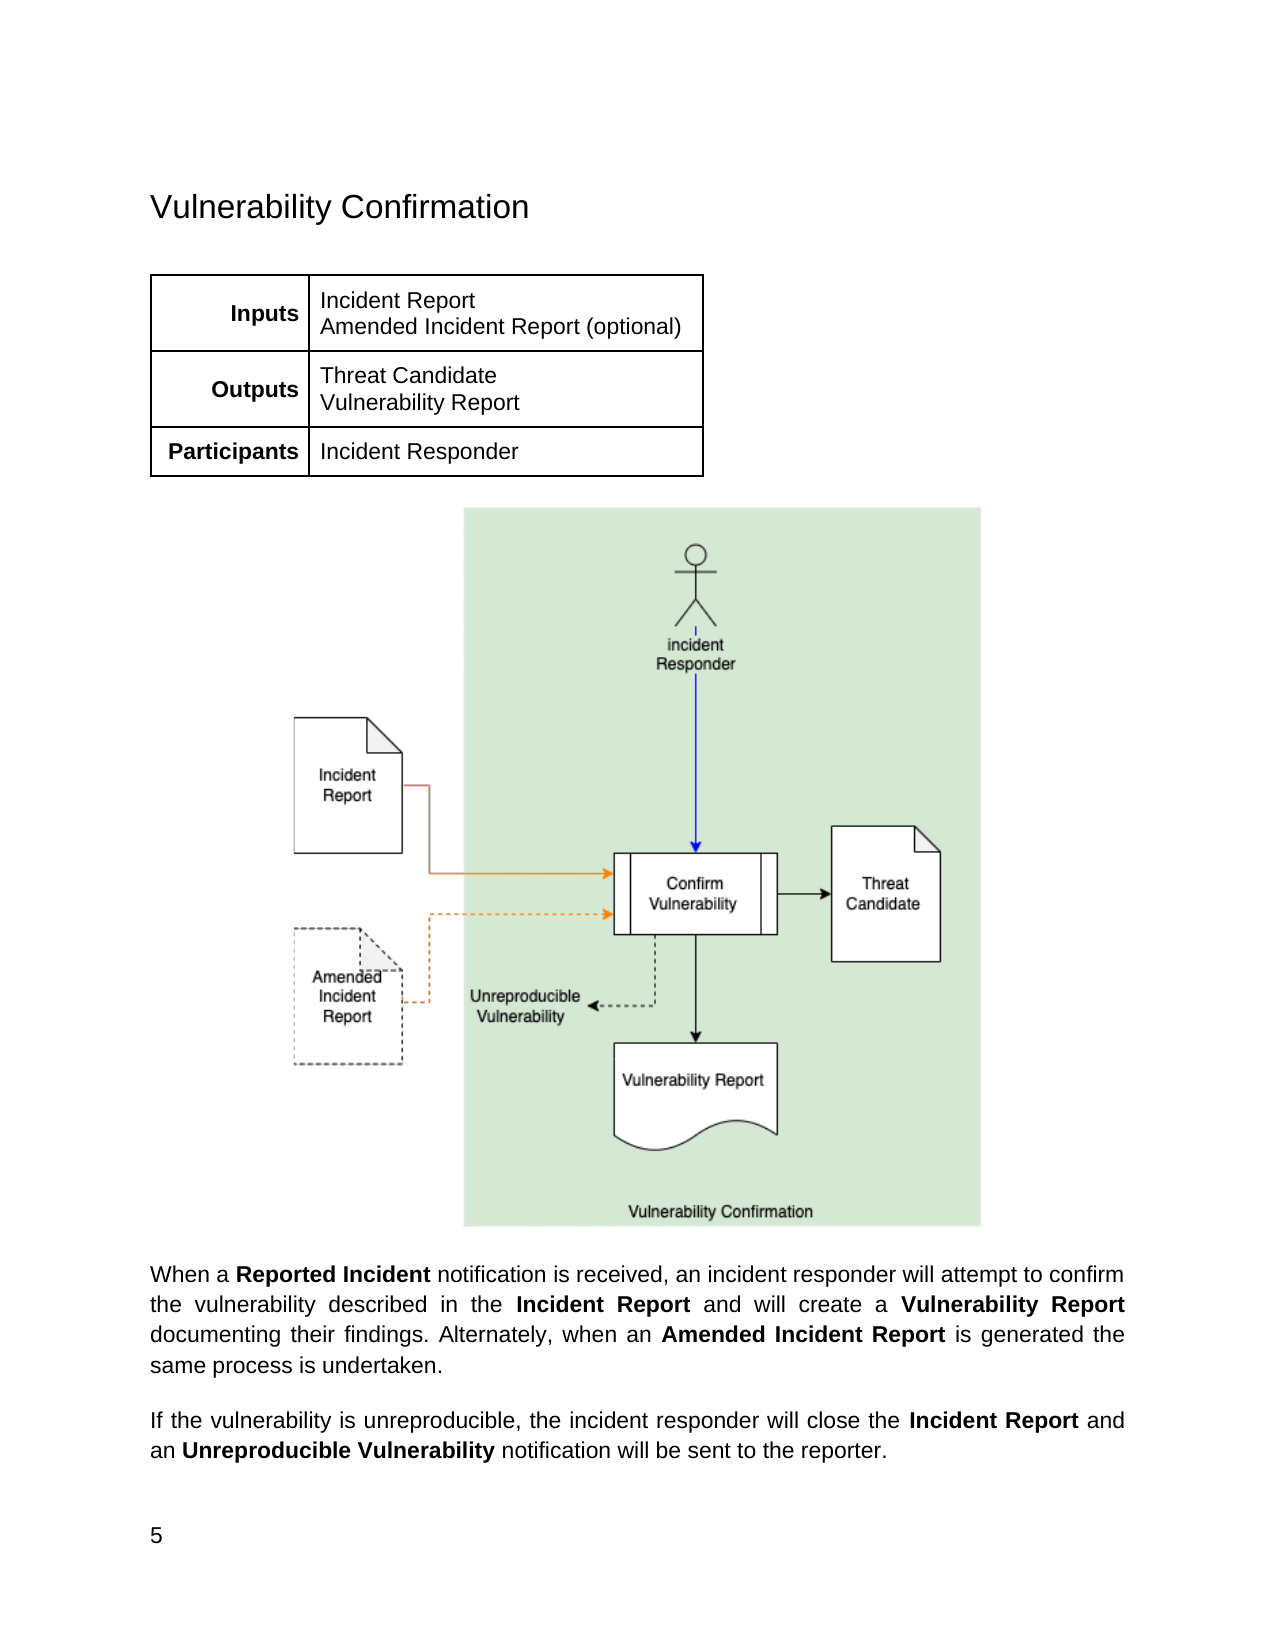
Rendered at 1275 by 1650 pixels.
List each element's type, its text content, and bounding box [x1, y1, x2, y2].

table_header Inputs [152, 276, 308, 350]
table_cell Threat Candidate Vulnerability Report [310, 352, 702, 426]
table_header Incident Report Amended Incident Report (optional) [310, 276, 702, 350]
table_cell Incident Responder [310, 428, 702, 475]
text When a Reported Incident notification is received, an incident responder will attempt to confirm the vulnerability described in the Incident Report and will create a Vulnerability Report documenting their findings. Alternately, when an Amended Incident Report is generated the same process is undertaken. [150, 1261, 1125, 1378]
picture [293, 507, 982, 1227]
table_cell Outputs [152, 352, 308, 426]
subtitle Vulnerability Confirmation [150, 187, 1125, 226]
table_cell Participants [152, 428, 308, 475]
text If the vulnerability is unreproducible, the incident responder will close the Incident Report and an Unreproducible Vulnerability notification will be sent to the reporter. [150, 1407, 1125, 1463]
